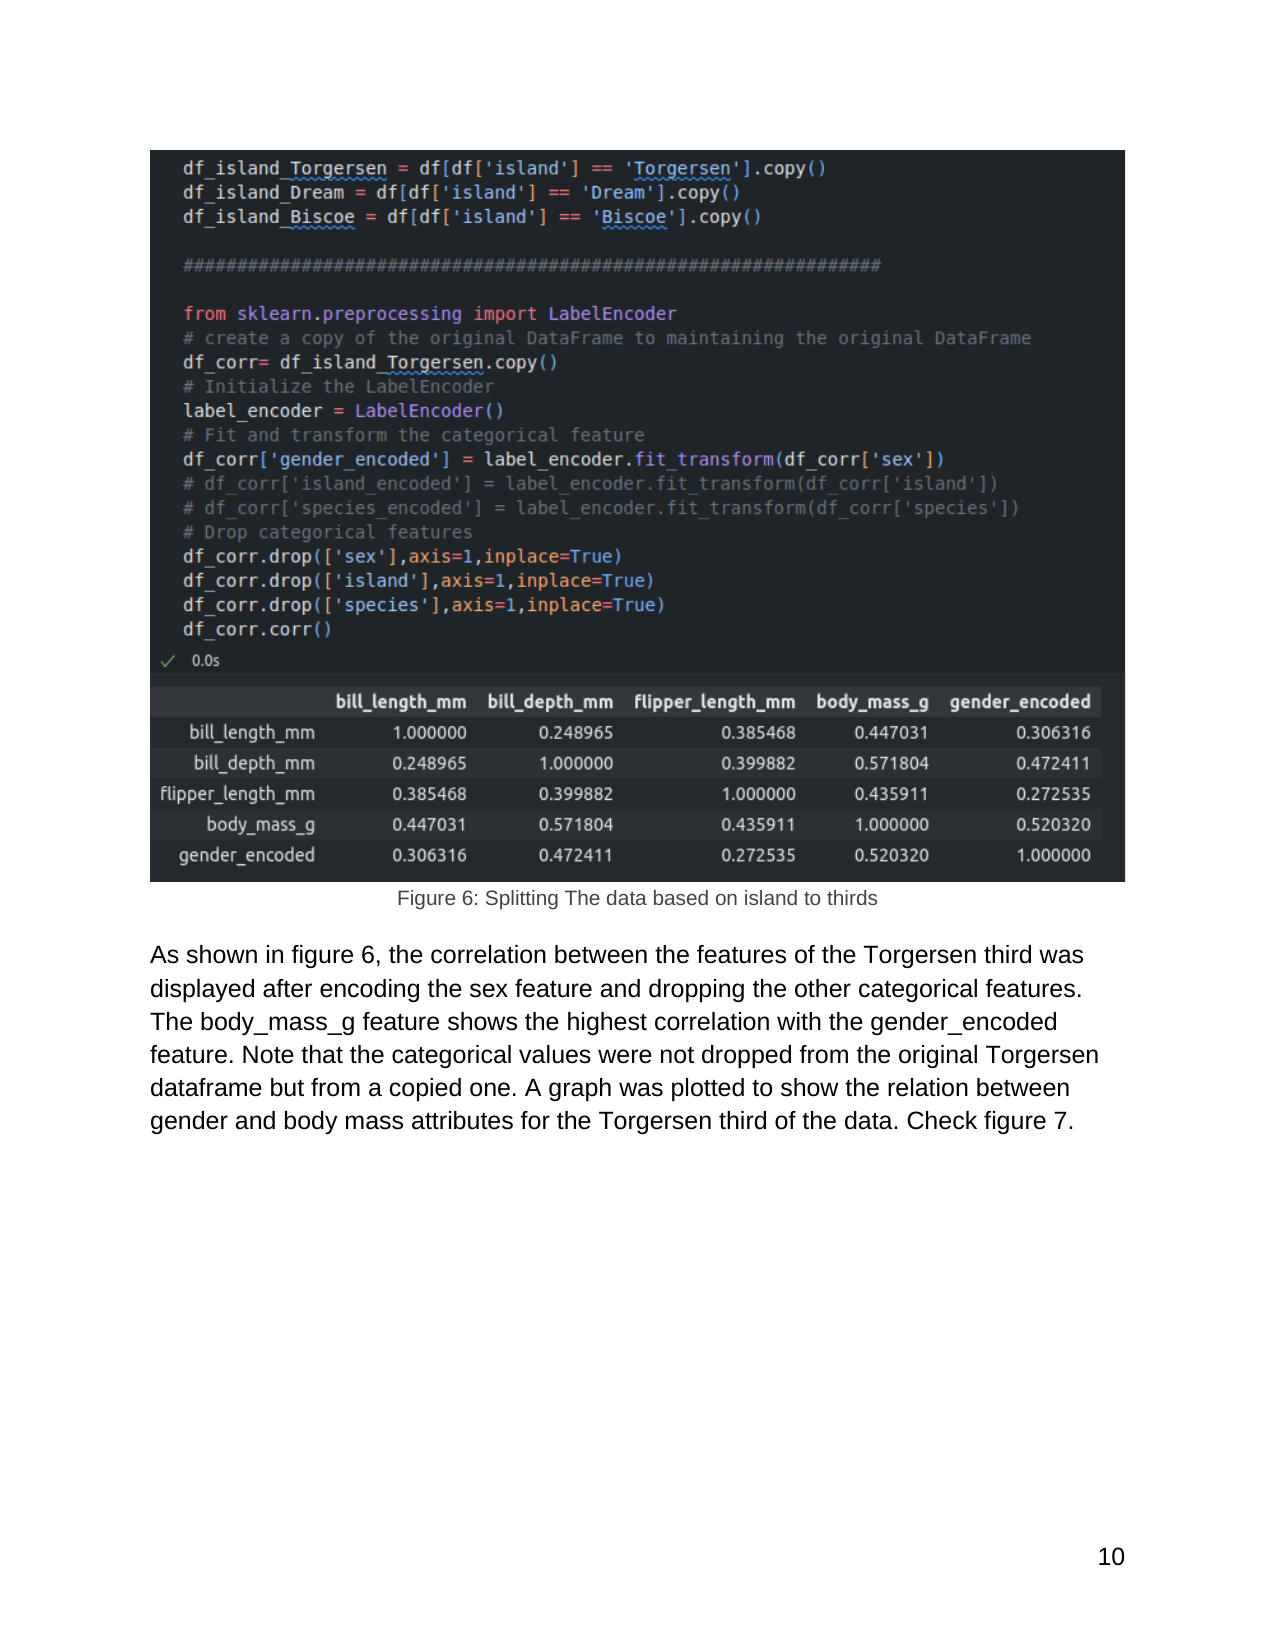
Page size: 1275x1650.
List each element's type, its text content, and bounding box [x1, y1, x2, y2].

text Figure 6: Splitting The data based on island to thirds [150, 886, 1125, 909]
text As shown in figure 6, the correlation between the features of the Torgersen third was displayed after encoding the sex feature and dropping the other categorical features. The body_mass_g feature shows the highest correlation with the gender_encoded feature. Note that the categorical values were not dropped from the original Torgersen dataframe but from a copied one. A graph was plotted to show the relation between gender and body mass attributes for the Torgersen third of the data. Check figure 7. [150, 941, 1125, 1134]
picture [150, 150, 1125, 882]
